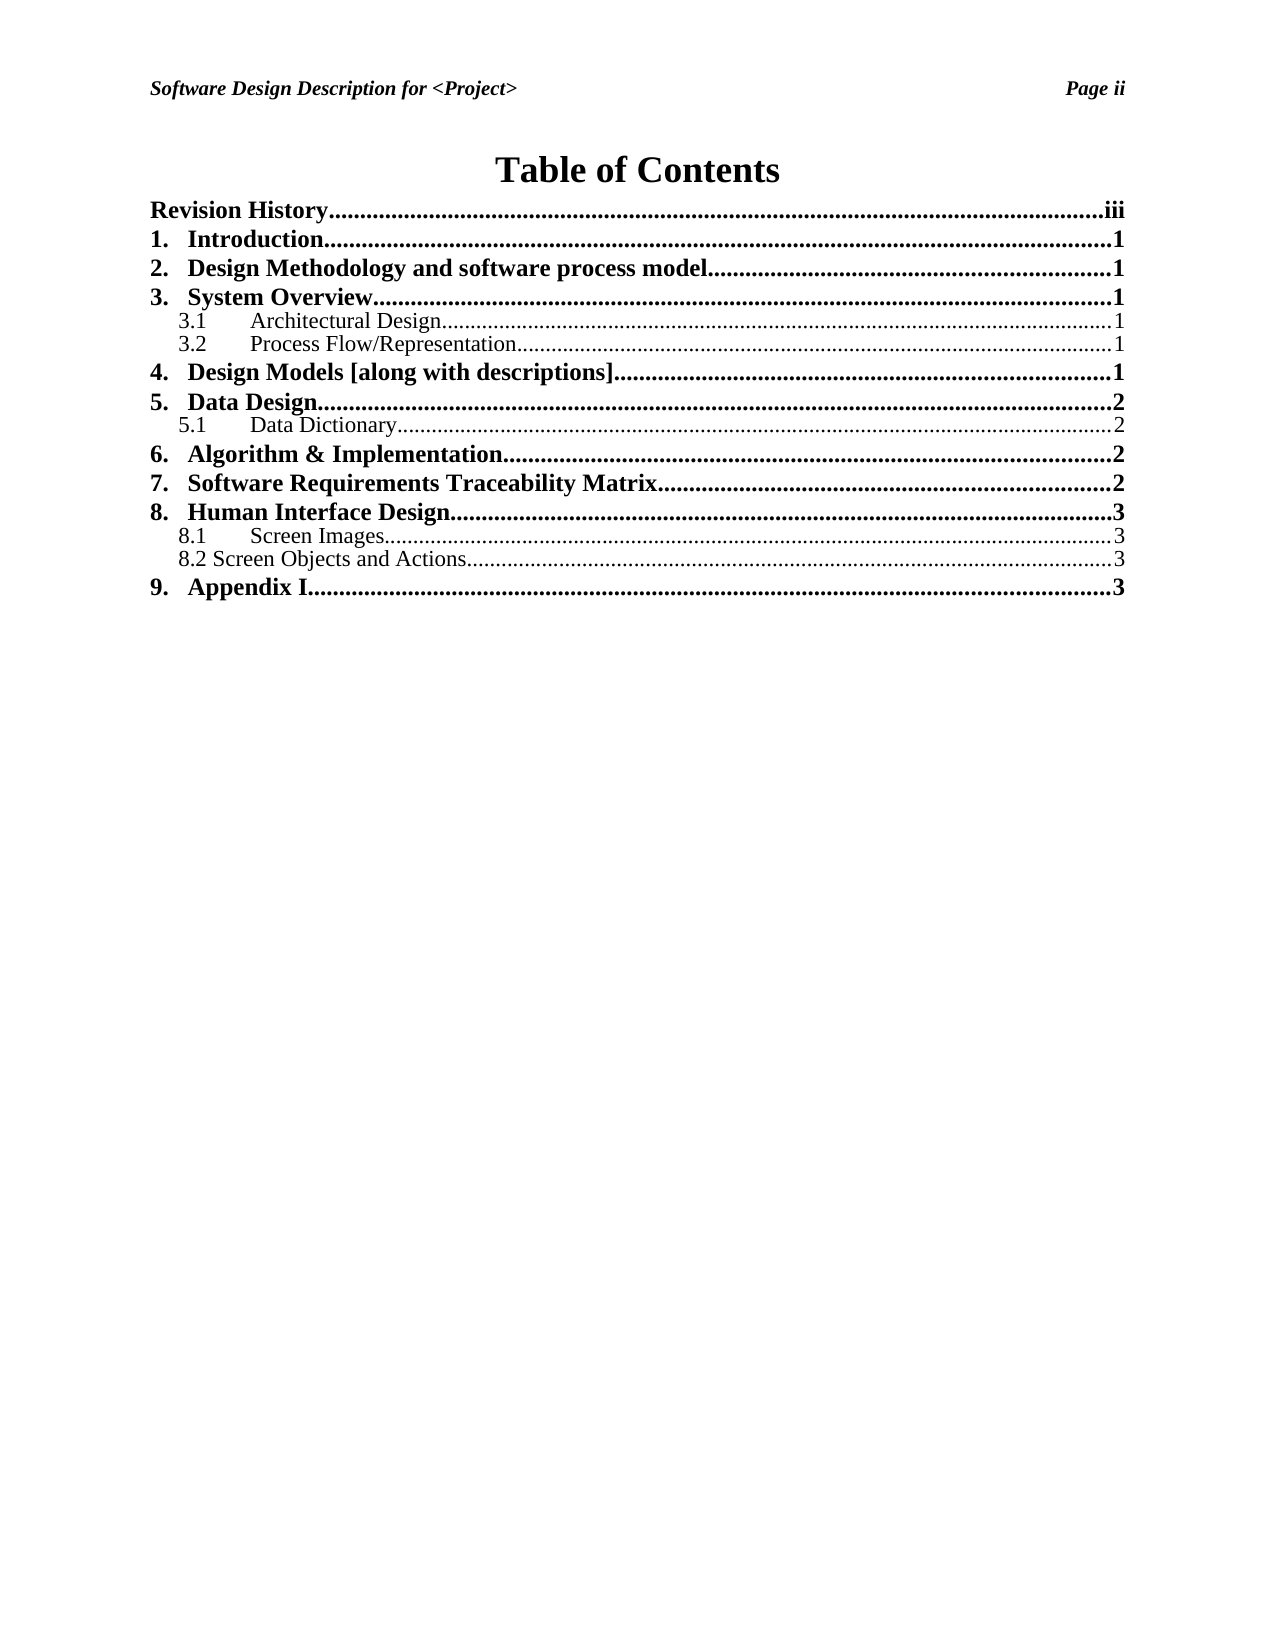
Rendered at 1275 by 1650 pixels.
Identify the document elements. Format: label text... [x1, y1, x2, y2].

text 8. Human Interface Design 3 [150, 502, 1125, 525]
text 5. Data Design 2 [150, 392, 1125, 414]
text Table of Contents [150, 162, 1125, 187]
text 5.1 Data Dictionary 2 [178, 414, 1125, 437]
text 4. Design Models [along with descriptions] 1 [150, 362, 1125, 385]
text 3. System Overview 1 [150, 287, 1125, 310]
text 8.2 Screen Objects and Actions 3 [178, 548, 1125, 571]
text 2. Design Methodology and software process model 1 [150, 258, 1125, 281]
text 3.2 Process Flow/Representation 1 [178, 333, 1125, 356]
text 9. Appendix I 3 [150, 577, 1125, 600]
text Revision History iii [150, 200, 1125, 223]
text 6. Algorithm & Implementation 2 [150, 444, 1125, 467]
text 7. Software Requirements Traceability Matrix 2 [150, 473, 1125, 496]
text 1. Introduction 1 [150, 229, 1125, 252]
text 8.1 Screen Images 3 [178, 525, 1125, 548]
text 3.1 Architectural Design 1 [178, 310, 1125, 333]
